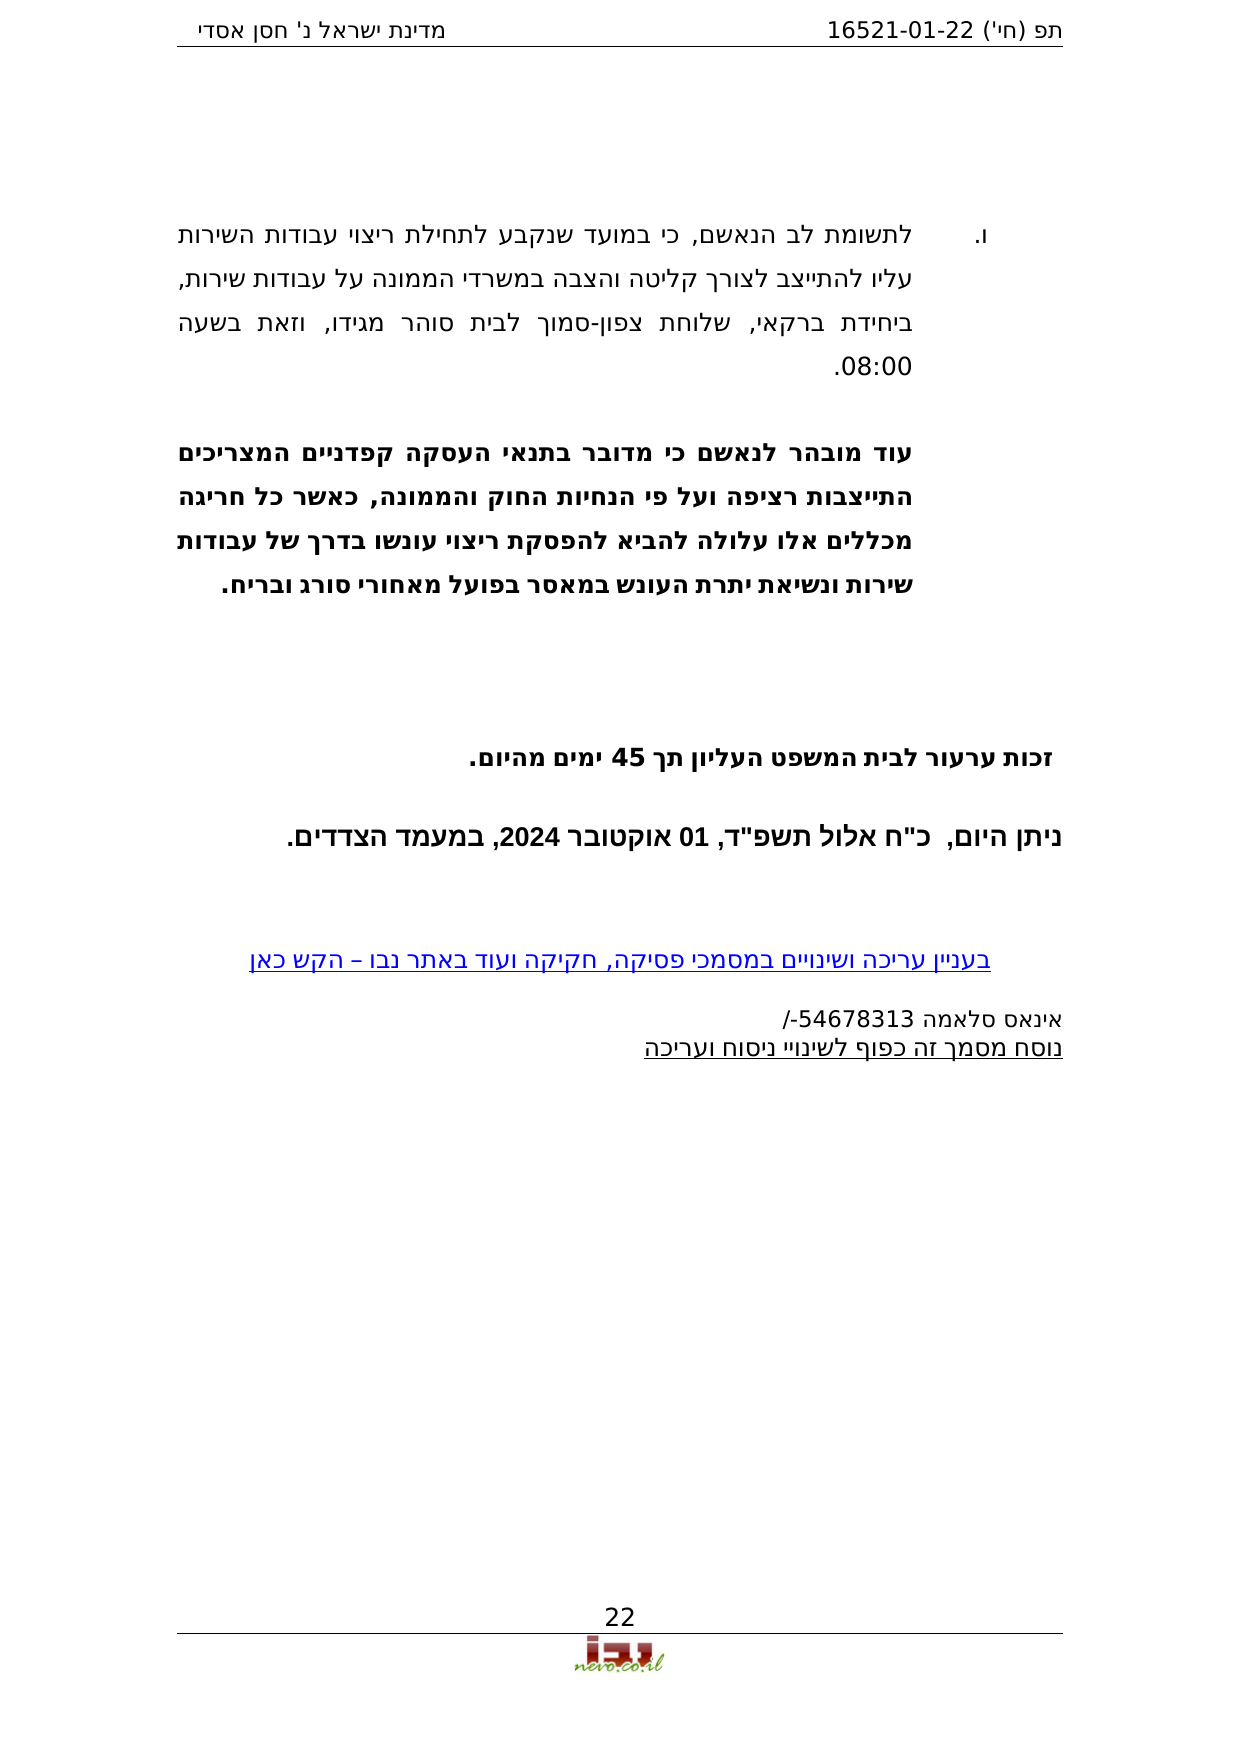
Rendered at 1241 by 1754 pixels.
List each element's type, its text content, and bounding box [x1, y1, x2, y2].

picture [574, 1635, 666, 1673]
text נוסח מסמך זה כפוף לשינויי ניסוח ועריכה [177, 1033, 1063, 1062]
text 5129371זכות ערעור לבית המשפט העליון תך 45 ימים מהיום. [177, 743, 1063, 772]
text ניתן היום, כ"ח אלול תשפ"ד, 01 אוקטובר 2024, במעמד הצדדים. [177, 821, 1063, 899]
text אינאס סלאמה 54678313-/ [177, 1006, 1063, 1033]
text בעניין עריכה ושינויים במסמכי פסיקה, חקיקה ועוד באתר נבו – הקש כאן [177, 946, 1063, 975]
text עוד מובהר לנאשם כי מדובר בתנאי העסקה קפדניים המצריכים התייצבות רציפה ועל פי הנחיות החוק והממונה, כאשר כל חריגה מכללים אלו עלולה להביא להפסקת ריצוי עונשו בדרך של עבודות שירות ונשיאת יתרת העונש במאסר בפועל מאחורי סורג ובריח. [177, 439, 988, 599]
text ו. לתשומת לב הנאשם, כי במועד שנקבע לתחילת ריצוי עבודות השירות עליו להתייצב לצורך קליטה והצבה במשרדי הממונה על עבודות שירות, ביחידת ברקאי, שלוחת צפון-סמוך לבית סוהר מגידו, וזאת בשעה 08:00. [177, 220, 988, 381]
